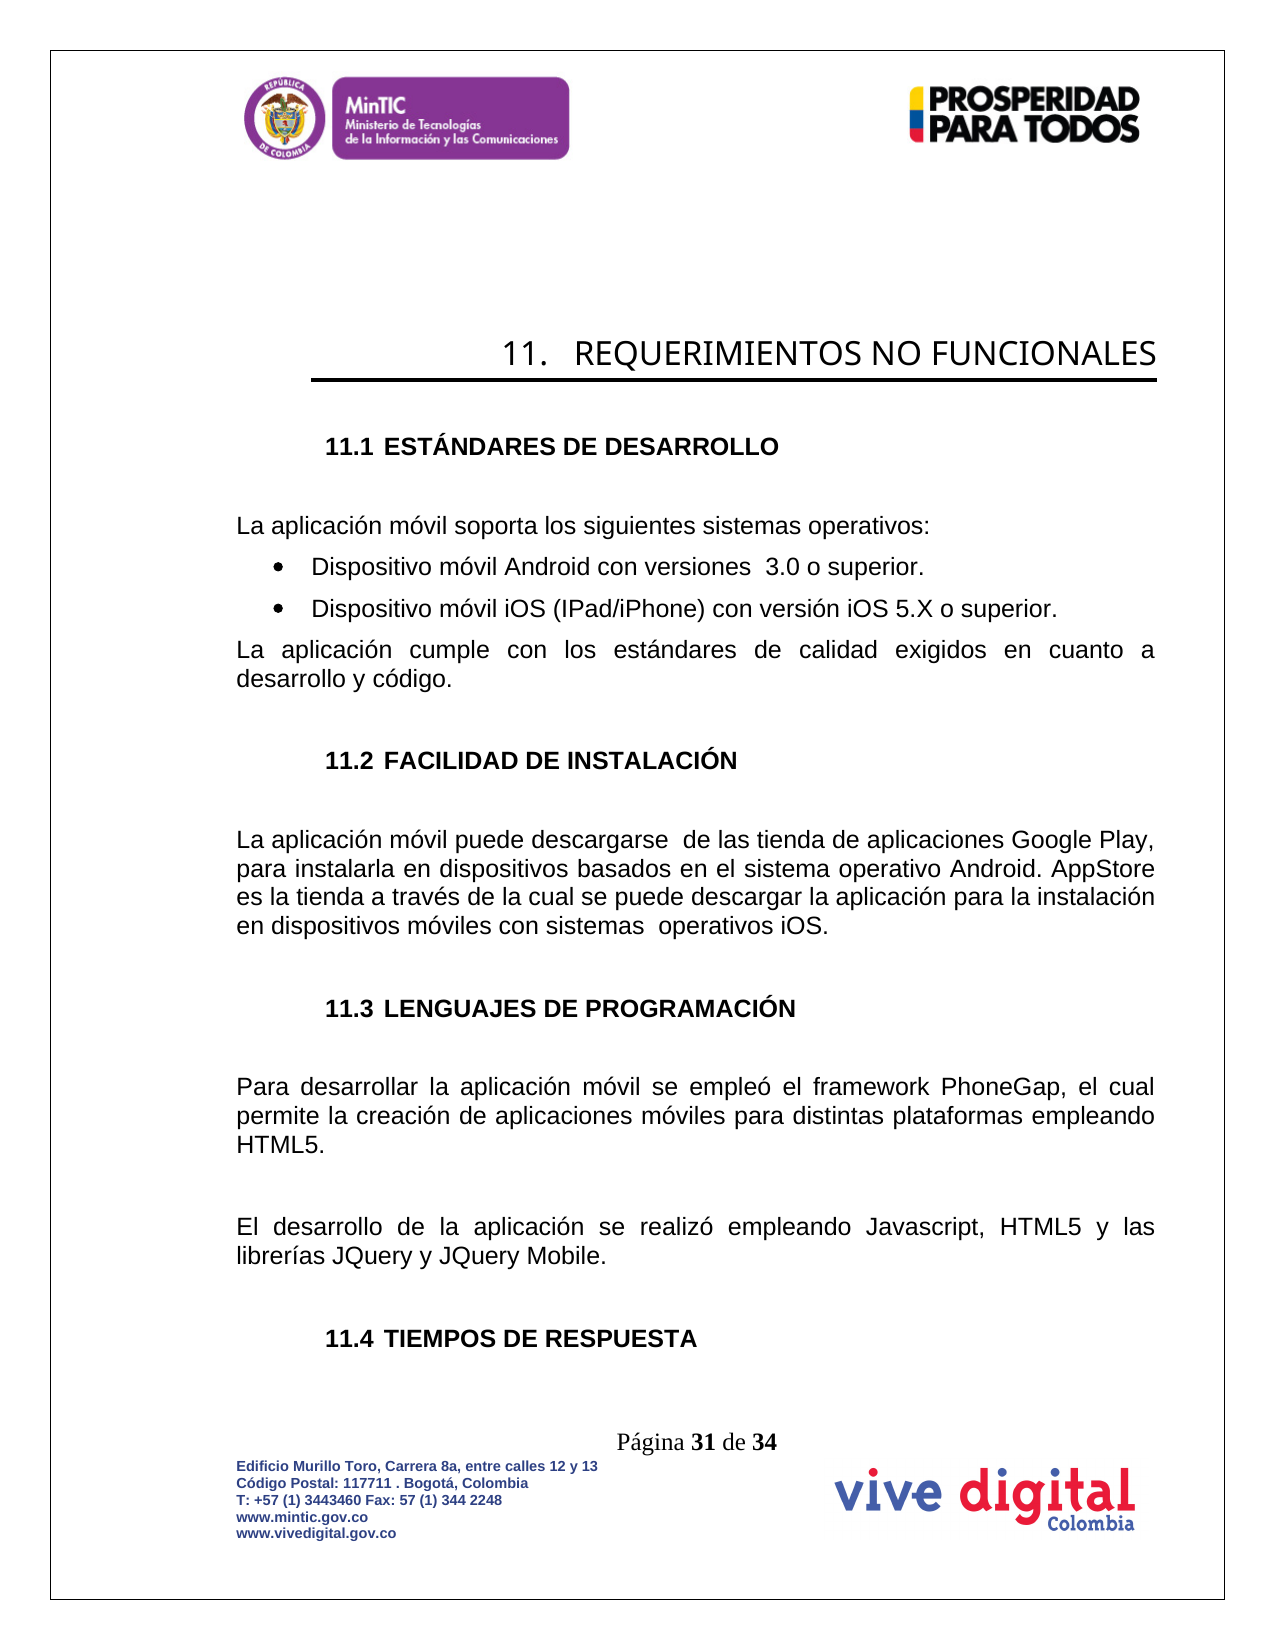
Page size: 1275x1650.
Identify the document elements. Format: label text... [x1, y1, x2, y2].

picture [236, 56, 588, 177]
list Dispositivo móvil Android con versiones 3.0 o superior. [274, 552, 1157, 581]
text Para desarrollar la aplicación móvil se empleó el framework PhoneGap, el cual permite la creación de aplicaciones móviles para distintas plataformas empleando HTML5. [236, 1072, 1157, 1159]
picture [824, 1458, 1150, 1540]
text La aplicación cumple con los estándares de calidad exigidos en cuanto a desarrollo y código. [236, 635, 1157, 692]
list LENGUAJES DE PROGRAMACIÓN [325, 994, 1157, 1022]
list TIEMPOS DE RESPUESTA [325, 1324, 1157, 1352]
text El desarrollo de la aplicación se realizó empleando Javascript, HTML5 y las librerías JQuery y JQuery Mobile. [236, 1212, 1157, 1270]
list REQUERIMIENTOS NO FUNCIONALES [311, 330, 1157, 378]
list FACILIDAD DE INSTALACIÓN [325, 746, 1157, 775]
text La aplicación móvil puede descargarse de las tienda de aplicaciones Google Play, para instalarla en dispositivos basados en el sistema operativo Android. AppStore es la tienda a través de la cual se puede descargar la aplicación para la instalación en dispositivos móviles con sistemas operativos iOS. [236, 825, 1157, 940]
text La aplicación móvil soporta los siguientes sistemas operativos: [236, 511, 1157, 540]
list Dispositivo móvil iOS (IPad/iPhone) con versión iOS 5.X o superior. [274, 593, 1157, 622]
picture [899, 78, 1150, 154]
list ESTÁNDARES DE DESARROLLO [325, 432, 1157, 461]
